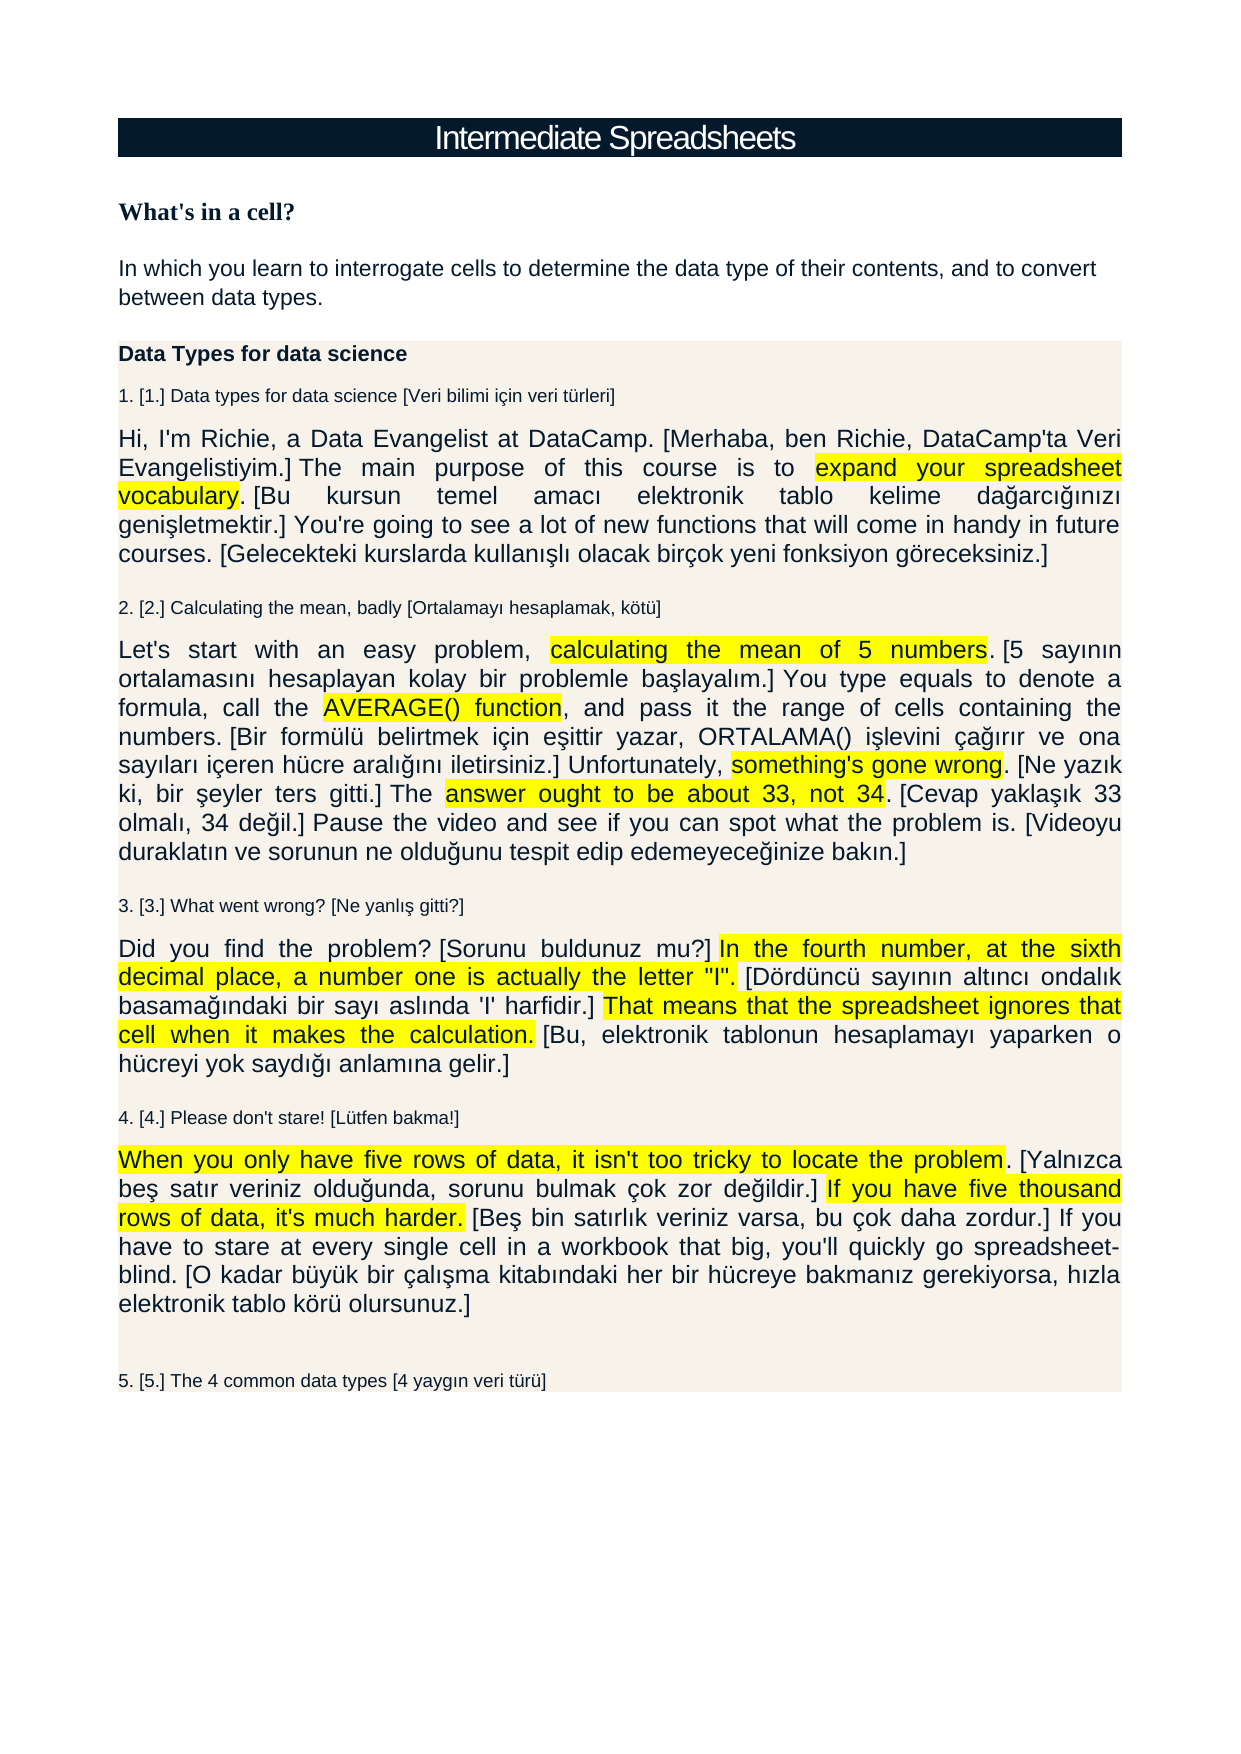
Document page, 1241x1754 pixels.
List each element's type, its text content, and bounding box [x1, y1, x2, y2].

subtitle 3. [3.] What went wrong? [Ne yanlış gitti?] [118, 895, 1122, 916]
subtitle What's in a cell? [118, 197, 1122, 226]
subtitle 1. [1.] Data types for data science [Veri bilimi için veri türleri] [118, 385, 1122, 406]
subtitle 2. [2.] Calculating the mean, badly [Ortalamayı hesaplamak, kötü] [118, 597, 1122, 618]
text Hi, I'm Richie, a Data Evangelist at DataCamp. [Merhaba, ben Richie, DataCamp'ta Veri Evangelistiyim.] The main purpose of this course is to expand your spreadsheet vocabulary. [Bu kursun temel amacı elektronik tablo kelime dağarcığınızı genişletmektir.] You're going to see a lot of new functions that will come in handy in future courses. [Gelecekteki kurslarda kullanışlı olacak birçok yeni fonksiyon göreceksiniz.] [118, 424, 1122, 567]
text Data Types for data science [118, 341, 1122, 366]
subtitle 4. [4.] Please don't stare! [Lütfen bakma!] [118, 1106, 1122, 1128]
text When you only have five rows of data, it isn't too tricky to locate the problem. [Yalnızca beş satır veriniz olduğunda, sorunu bulmak çok zor değildir.] If you have five thousand rows of data, it's much harder. [Beş bin satırlık veriniz varsa, bu çok daha zordur.] If you have to stare at every single cell in a workbook that big, you'll quickly go spreadsheet-blind. [O kadar büyük bir çalışma kitabındaki her bir hücreye bakmanız gerekiyorsa, hızla elektronik tablo körü olursunuz.] [118, 1174, 1122, 1318]
text Did you find the problem? [Sorunu buldunuz mu?] In the fourth number, at the sixth decimal place, a number one is actually the letter "I". [Dördüncü sayının altıncı ondalık basamağındaki bir sayı aslında 'I' harfidir.] That means that the spreadsheet ignores that cell when it makes the calculation. [Bu, elektronik tablonun hesaplamayı yaparken o hücreyi yok saydığı anlamına gelir.] [118, 933, 1122, 962]
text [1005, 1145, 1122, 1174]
text Let's start with an easy problem, calculating the mean of 5 numbers. [5 sayının ortalamasını hesaplayan kolay bir problemle başlayalım.] You type equals to denote a formula, call the AVERAGE() function, and pass it the range of cells containing the numbers. [Bir formülü belirtmek için eşittir yazar, ORTALAMA() işlevini çağırır ve ona sayıları içeren hücre aralığını iletirsiniz.] Unfortunately, something's gone wrong. [Ne yazık ki, bir şeyler ters gitti.] The answer ought to be about 33, not 34. [Cevap yaklaşık 33 olmalı, 34 değil.] Pause the video and see if you can spot what the problem is. [Videoyu duraklatın ve sorunun ne olduğunu tespit edip edemeyeceğinize bakın.] [118, 636, 1122, 866]
text Did you find the problem? [Sorunu buldunuz mu?] In the fourth number, at the sixth decimal place, a number one is actually the letter "I". [Dördüncü sayının altıncı ondalık basamağındaki bir sayı aslında 'I' harfidir.] That means that the spreadsheet ignores that cell when it makes the calculation. [Bu, elektronik tablonun hesaplamayı yaparken o hücreyi yok saydığı anlamına gelir.] [118, 991, 1122, 1077]
text In which you learn to interrogate cells to determine the data type of their contents, and to convert between data types. [118, 255, 1122, 310]
subtitle Intermediate Spreadsheets. [118, 118, 1122, 157]
subtitle 5. [5.] The 4 common data types [4 yaygın veri türü] [118, 1370, 1122, 1392]
